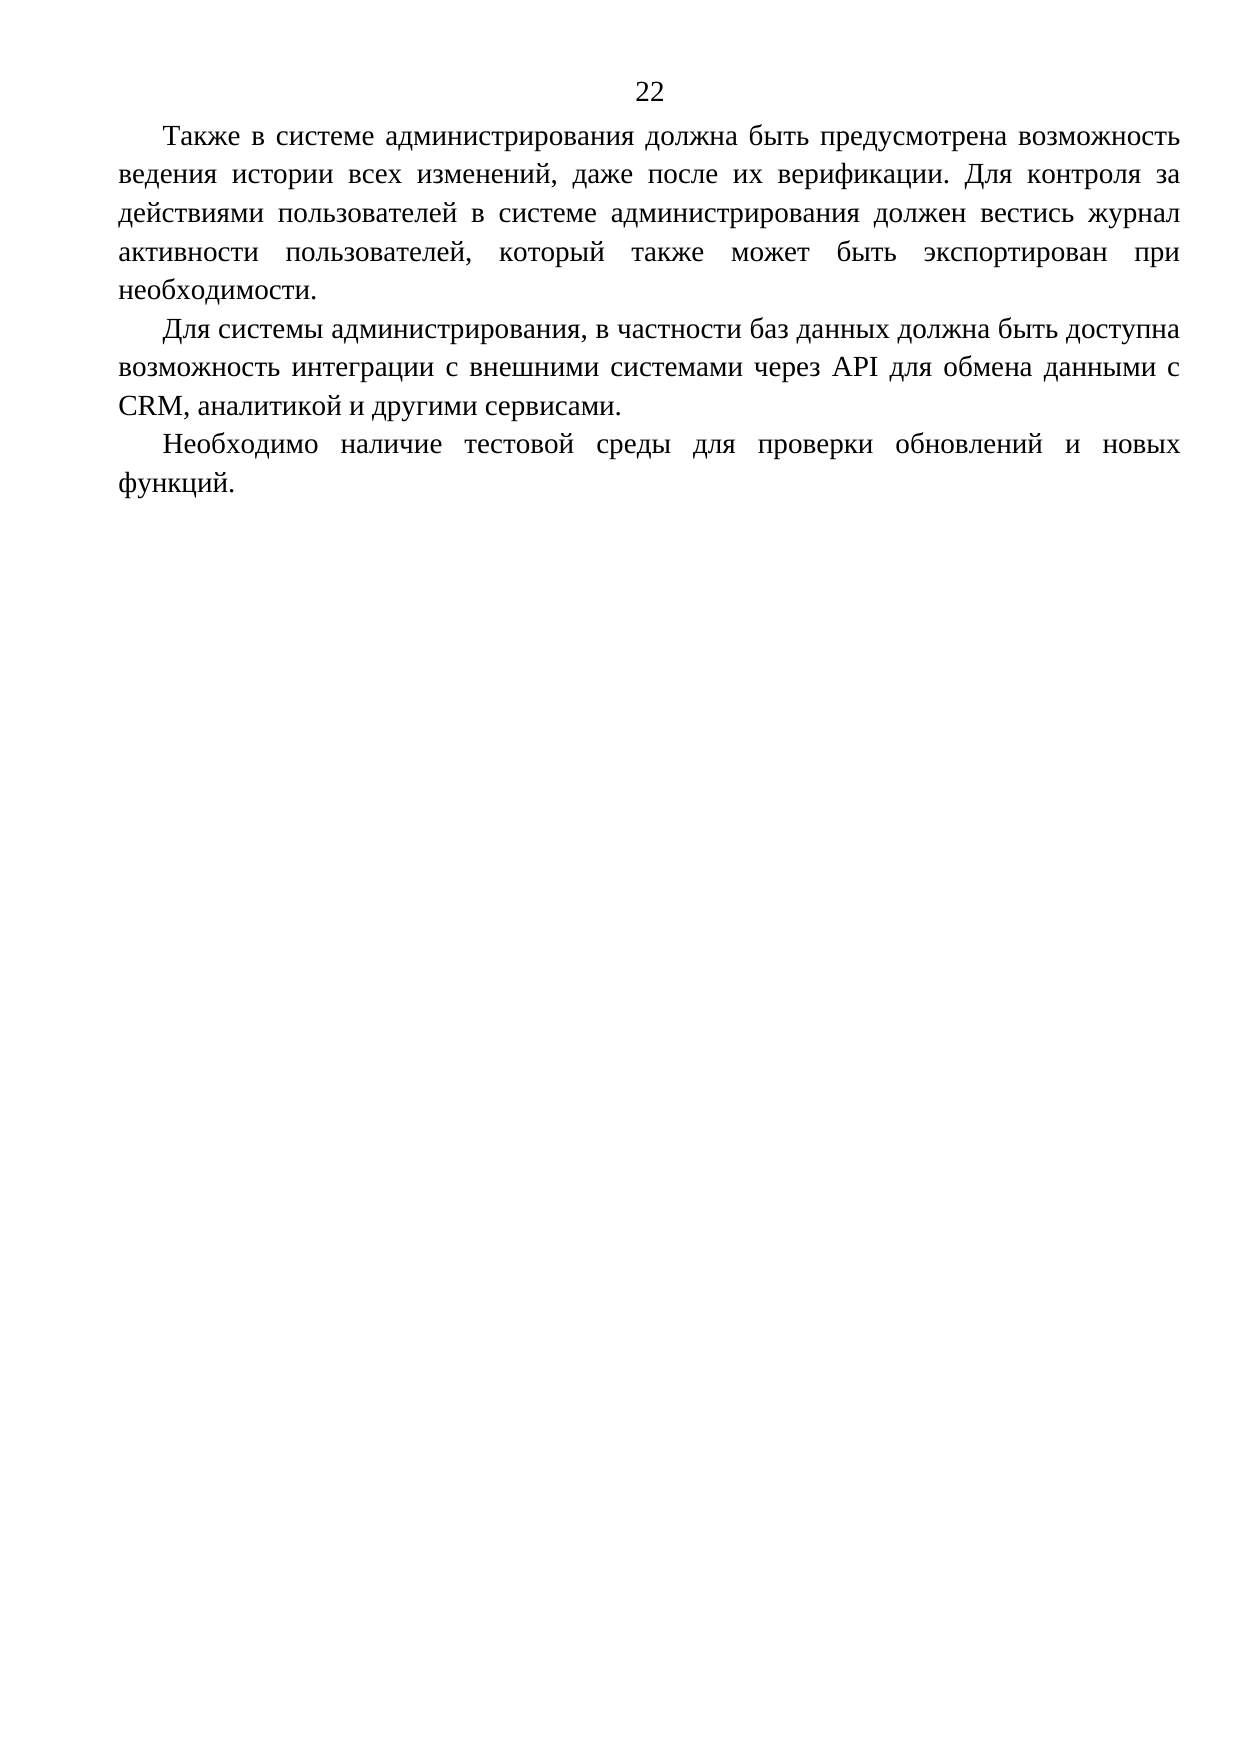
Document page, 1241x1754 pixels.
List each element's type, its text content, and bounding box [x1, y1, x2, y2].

text Необходимо наличие тестовой среды для проверки обновлений и новых функций. [118, 426, 1181, 498]
text Для системы администрирования, в частности баз данных должна быть доступна возможность интеграции с внешними системами через API для обмена данными с CRM, аналитикой и другими сервисами. [118, 311, 1181, 421]
text Также в системе администрирования должна быть предусмотрена возможность ведения истории всех изменений, даже после их верификации. Для контроля за действиями пользователей в системе администрирования должен вестись журнал активности пользователей, который также может быть экспортирован при необходимости. [118, 118, 1181, 306]
